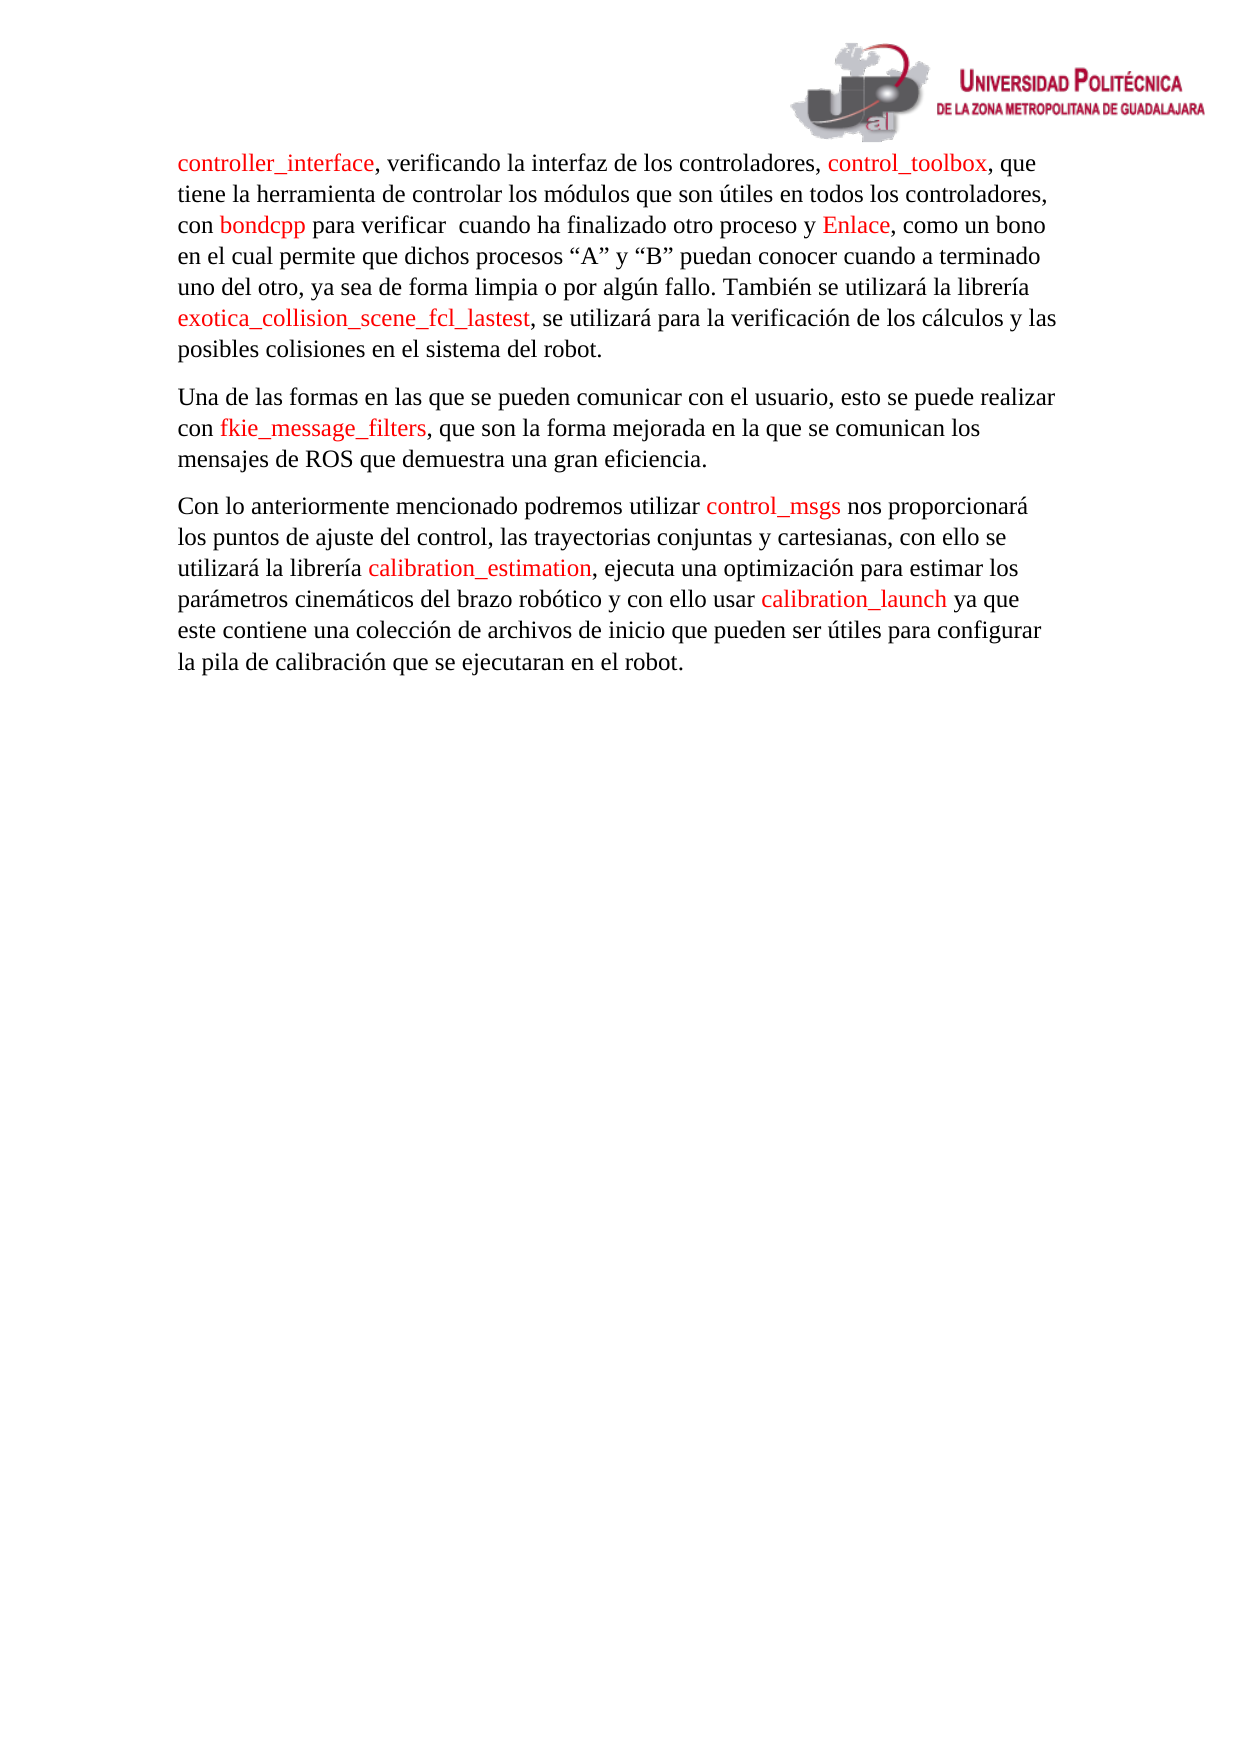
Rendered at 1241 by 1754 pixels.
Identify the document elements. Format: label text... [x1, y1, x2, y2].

picture [786, 42, 1205, 143]
text Una de las formas en las que se pueden comunicar con el usuario, esto se puede realizar con fkie_message_filters, que son la forma mejorada en la que se comunican los mensajes de ROS que demuestra una gran eficiencia. [177, 382, 1063, 472]
text Con lo anteriormente mencionado podremos utilizar control_msgs nos proporcionará los puntos de ajuste del control, las trayectorias conjuntas y cartesianas, con ello se utilizará la librería calibration_estimation, ejecuta una optimización para estimar los parámetros cinemáticos del brazo robótico y con ello usar calibration_launch ya que este contiene una colección de archivos de inicio que pueden ser útiles para configurar la pila de calibración que se ejecutaran en el robot. [177, 491, 1063, 675]
